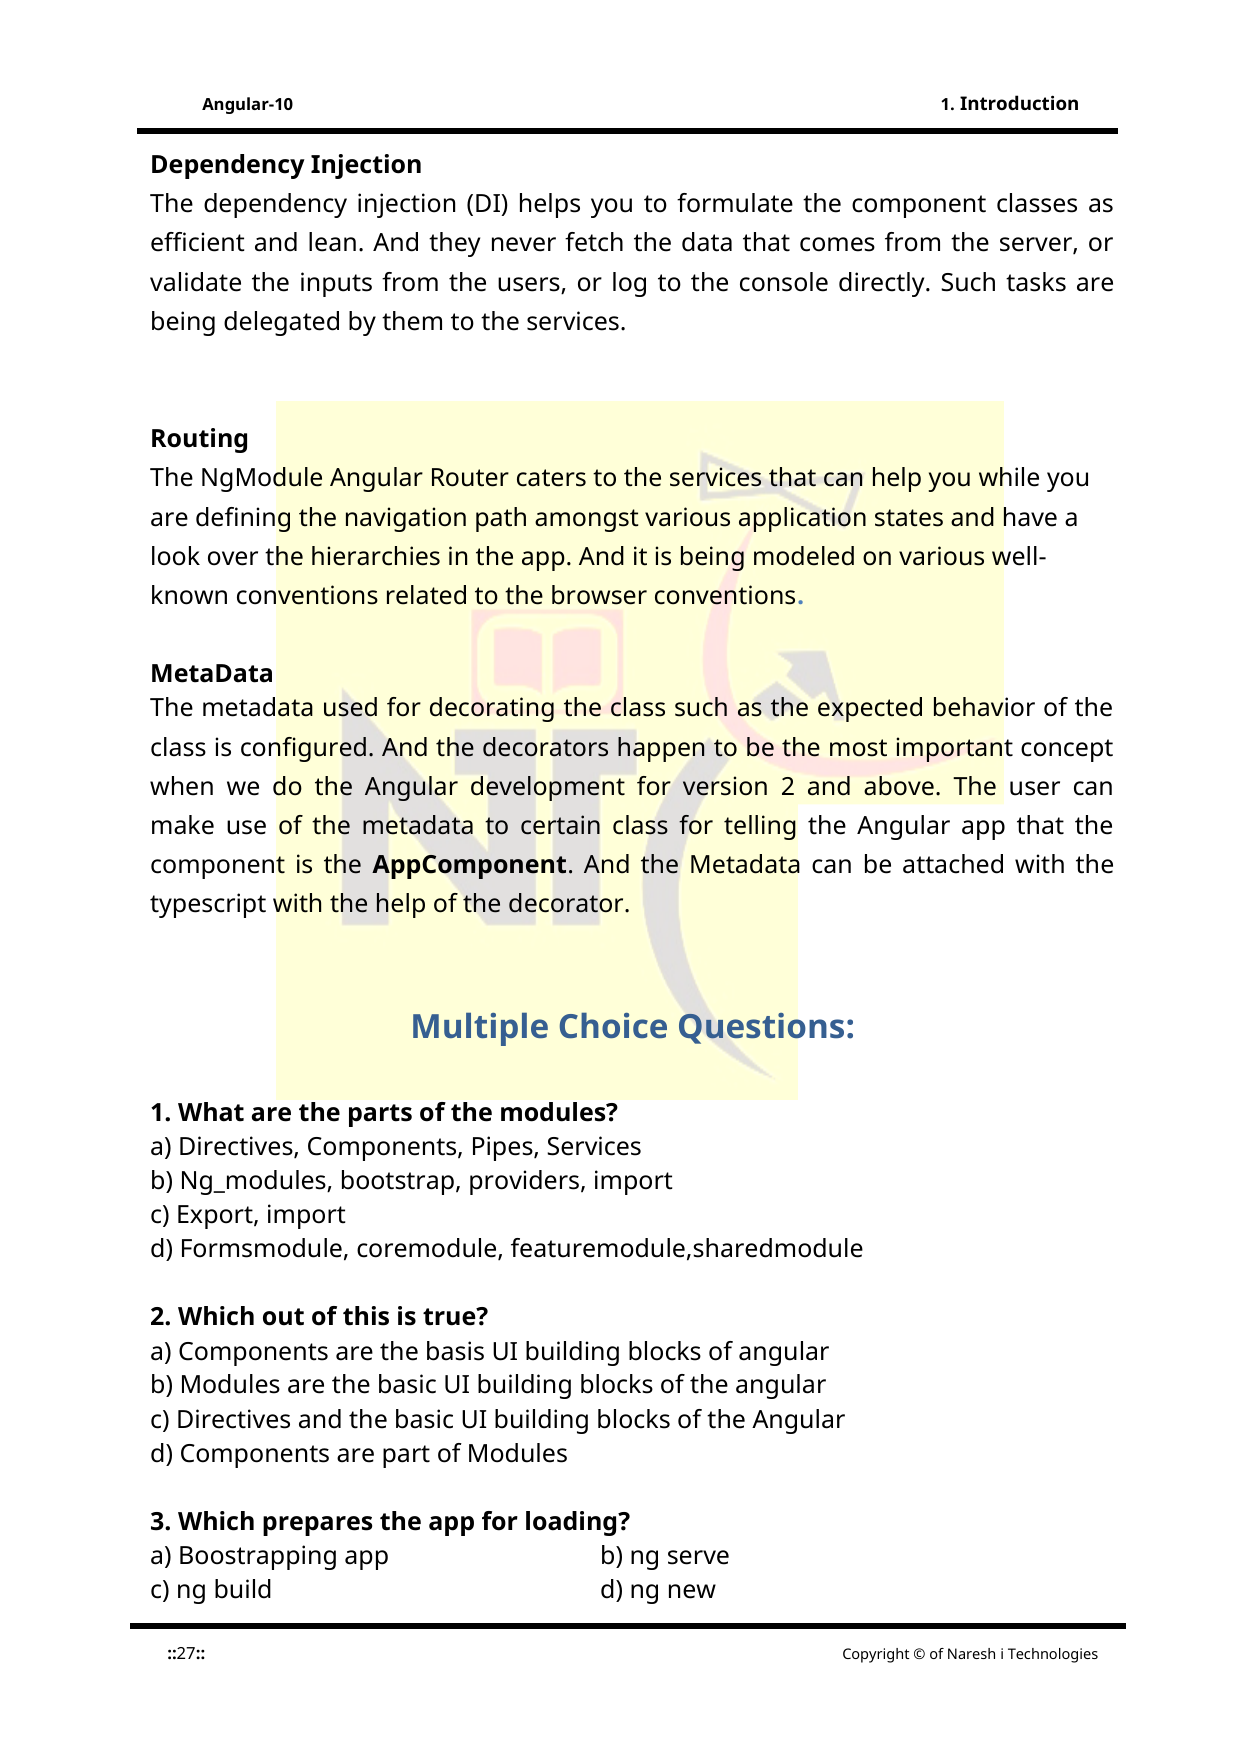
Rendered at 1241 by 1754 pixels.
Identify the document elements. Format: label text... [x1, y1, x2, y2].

list c) Directives and the basic UI building blocks of the Angular [150, 1401, 1115, 1435]
list 1. What are the parts of the modules? [150, 1095, 1115, 1129]
list 2. Which out of this is true? [150, 1299, 1115, 1333]
list b) Ng_modules, bootstrap, providers, import [150, 1163, 1115, 1197]
subtitle Routing [150, 421, 1115, 455]
text The metadata used for decorating the class such as the expected behavior of the class is configured. And the decorators happen to be the most important concept when we do the Angular development for version 2 and above. The user can make use of the metadata to certain class for telling the Angular app that the component is the AppComponent. And the Metadata can be attached with the typescript with the help of the decorator. [150, 690, 1115, 920]
list a) Directives, Components, Pipes, Services [150, 1129, 1115, 1163]
list a) Components are the basis UI building blocks of angular [150, 1333, 1115, 1367]
text The dependency injection (DI) helps you to formulate the component classes as efficient and lean. And they never fetch the data that comes from the server, or validate the inputs from the users, or log to the console directly. Such tasks are being delegated by them to the services. [150, 186, 1115, 337]
list a) Boostrapping app b) ng serve [150, 1537, 1115, 1572]
list c) ng build d) ng new [150, 1572, 1115, 1606]
list b) Modules are the basic UI building blocks of the angular [150, 1367, 1115, 1401]
list d) Formsmodule, coremodule, featuremodule,sharedmodule [150, 1231, 1115, 1265]
list d) Components are part of Modules [150, 1435, 1115, 1469]
subtitle MetaData [150, 656, 1115, 690]
list 3. Which prepares the app for loading? [150, 1503, 1115, 1537]
subtitle Multiple Choice Questions: [150, 1003, 1115, 1049]
subtitle The NgModule Angular Router caters to the services that can help you while you are defining the navigation path amongst various application states and have a look over the hierarchies in the app. And it is being modeled on various well-known conventions related to the browser conventions. [150, 460, 1115, 612]
list c) Export, import [150, 1197, 1115, 1231]
subtitle Dependency Injection [150, 147, 1115, 181]
